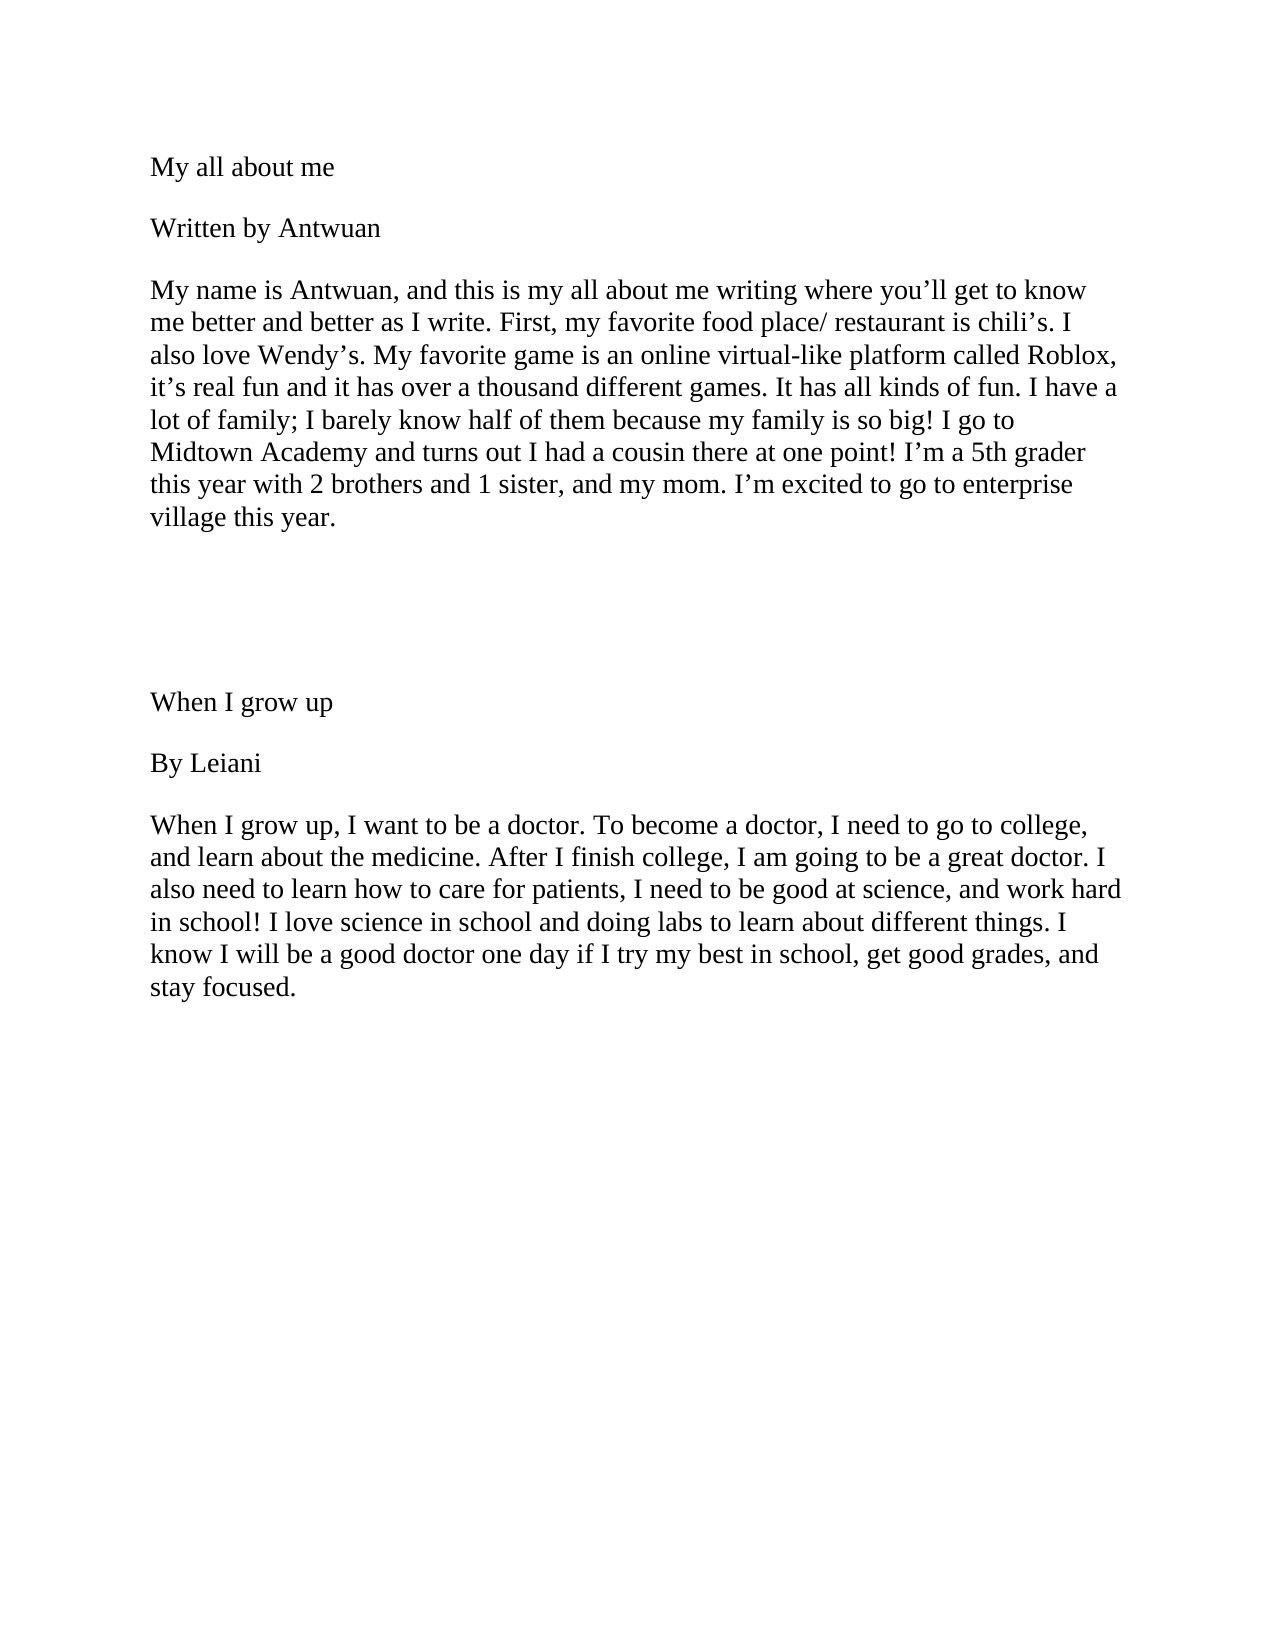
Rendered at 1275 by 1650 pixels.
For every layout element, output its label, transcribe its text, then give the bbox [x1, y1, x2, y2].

text By Leiani [150, 746, 1125, 778]
text My all about me [150, 150, 1125, 182]
text When I grow up [150, 684, 1125, 717]
text Written by Antwuan [150, 212, 1125, 244]
text When I grow up, I want to be a doctor. To become a doctor, I need to go to college, and learn about the medicine. After I finish college, I am going to be a great doctor. I also need to learn how to care for patients, I need to be good at science, and work hard in school! I love science in school and doing labs to learn about different things. I know I will be a good doctor one day if I try my best in school, get good grades, and stay focused. [150, 808, 1125, 1002]
text My name is Antwuan, and this is my all about me writing where you’ll get to know me better and better as I write. First, my favorite food place/ restaurant is chili’s. I also love Wendy’s. My favorite game is an online virtual-like platform called Roblox, it’s real fun and it has over a thousand different games. It has all kinds of fun. I have a lot of family; I barely know half of them because my family is so big! I go to Midtown Academy and turns out I had a cousin there at one point! I’m a 5th grader this year with 2 brothers and 1 sister, and my mom. I’m excited to go to enterprise village this year. [150, 273, 1125, 532]
